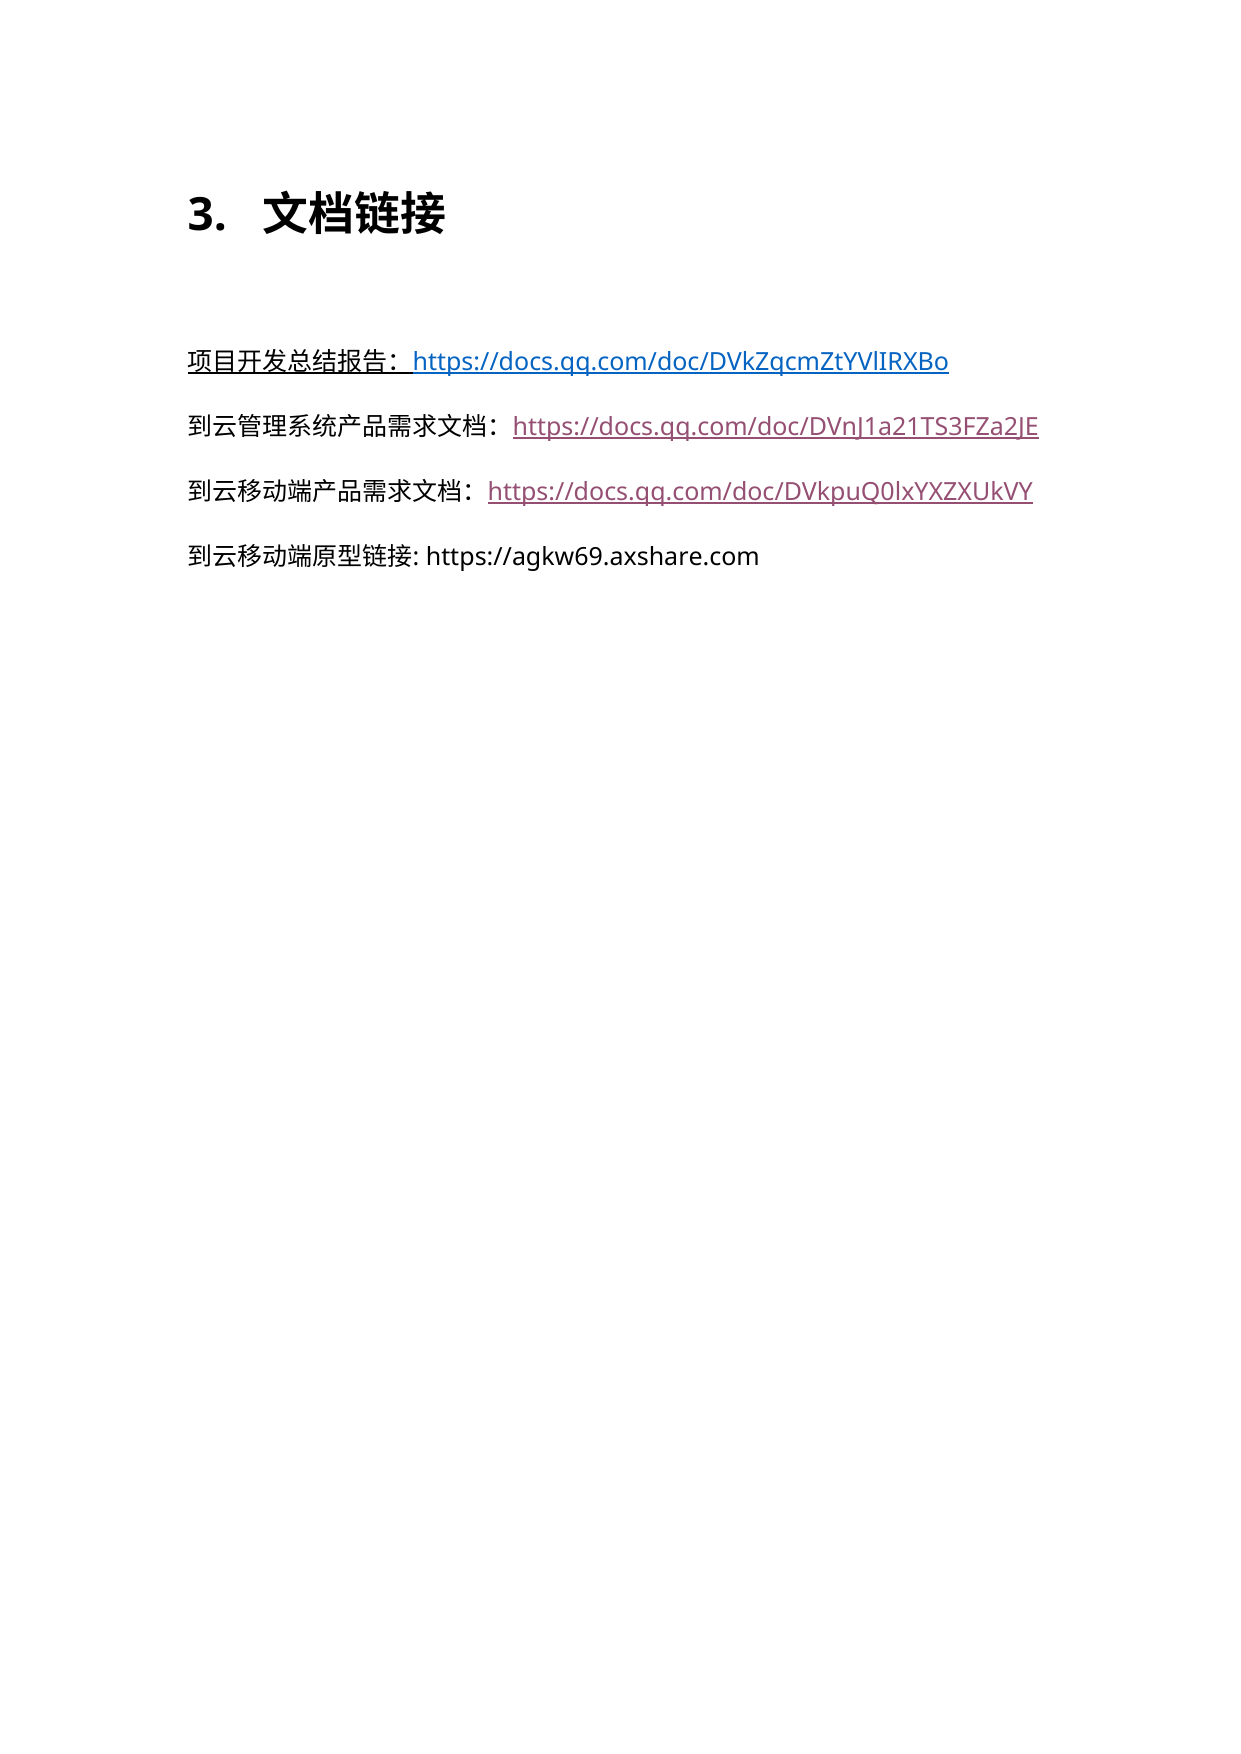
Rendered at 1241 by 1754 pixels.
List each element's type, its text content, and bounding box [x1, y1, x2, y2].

text 到云管理系统产品需求文档：https://docs.qq.com/doc/DVnJ1a21TS3FZa2JE [187, 392, 1053, 457]
subtitle 文档链接 [187, 162, 1053, 259]
text 到云移动端产品需求文档：https://docs.qq.com/doc/DVkpuQ0lxYXZXUkVY [187, 457, 1053, 522]
text 到云移动端原型链接: https://agkw69.axshare.com [187, 522, 1053, 587]
text 项目开发总结报告：https://docs.qq.com/doc/DVkZqcmZtYVlIRXBo [187, 327, 1053, 392]
